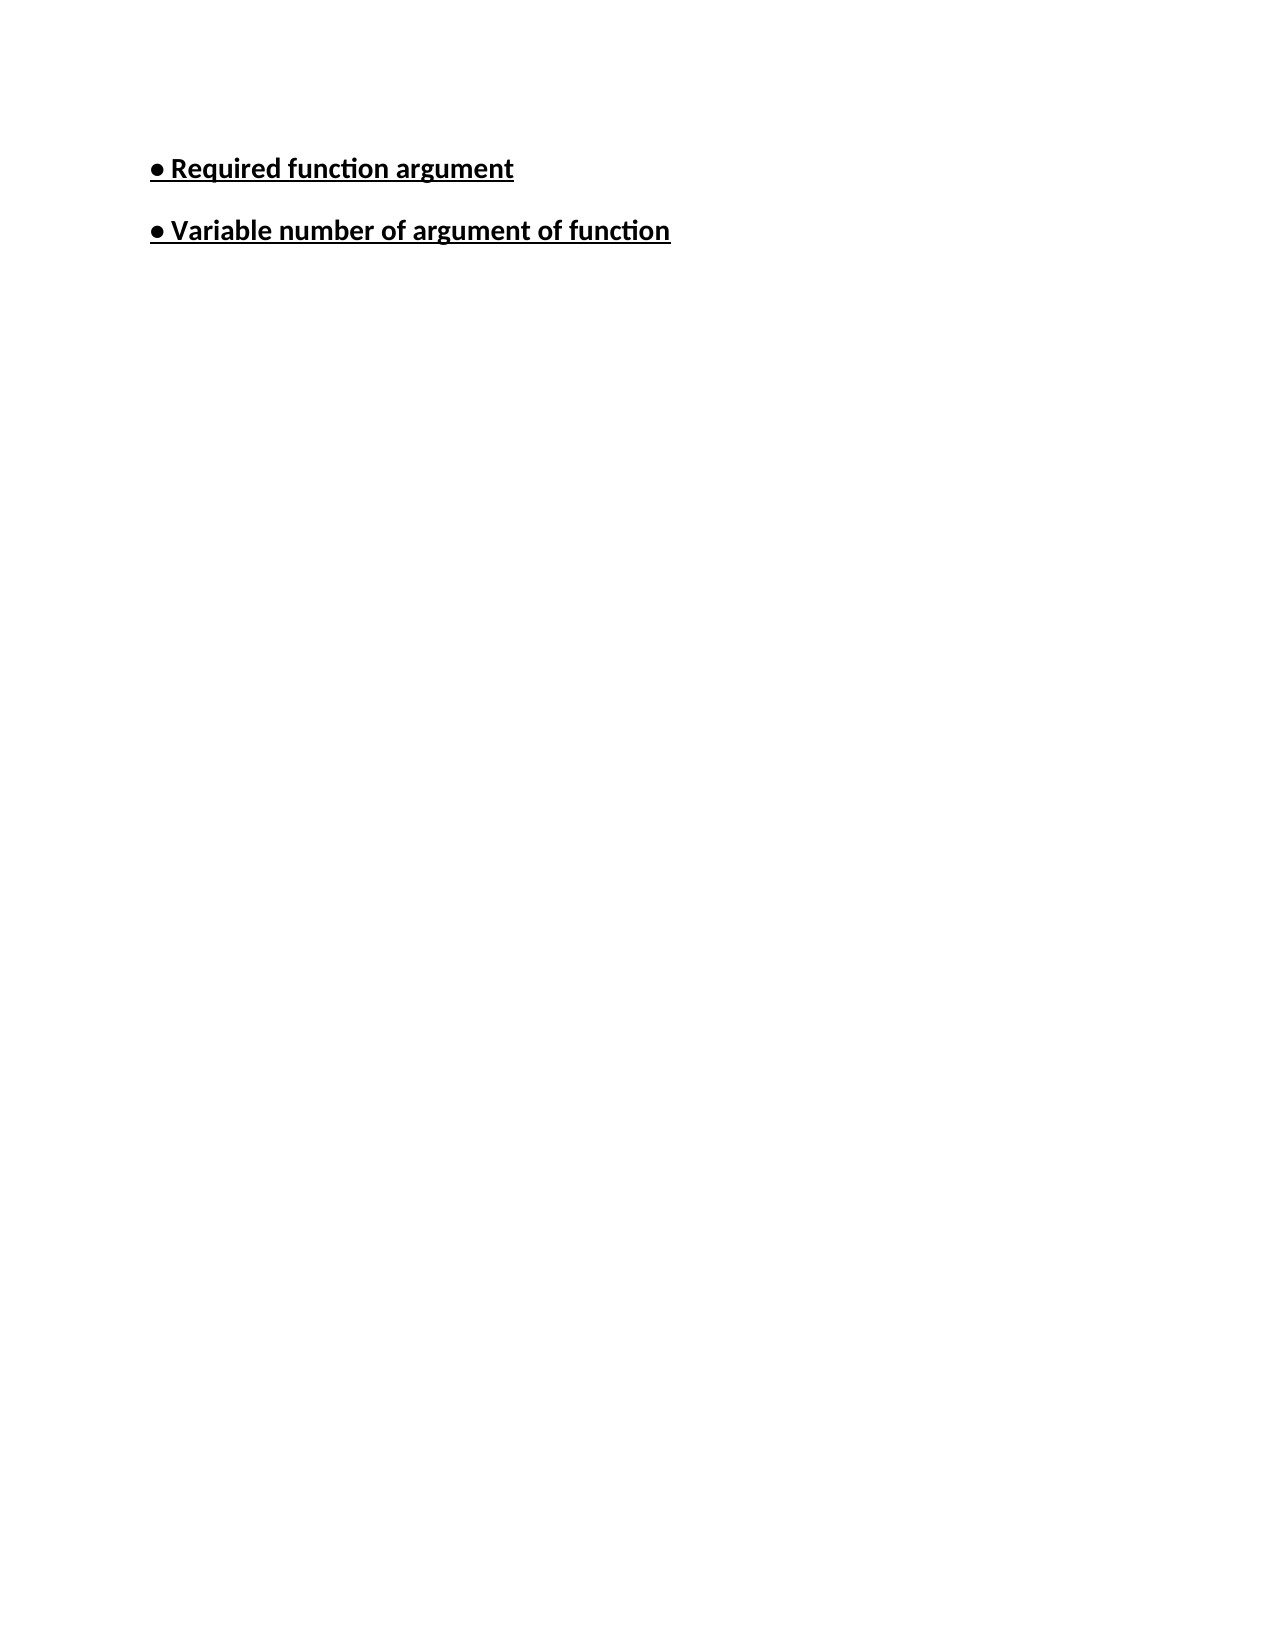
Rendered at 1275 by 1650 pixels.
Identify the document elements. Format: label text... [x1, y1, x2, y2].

text • Required function argument [150, 150, 1125, 186]
text • Variable number of argument of function [150, 212, 1125, 247]
